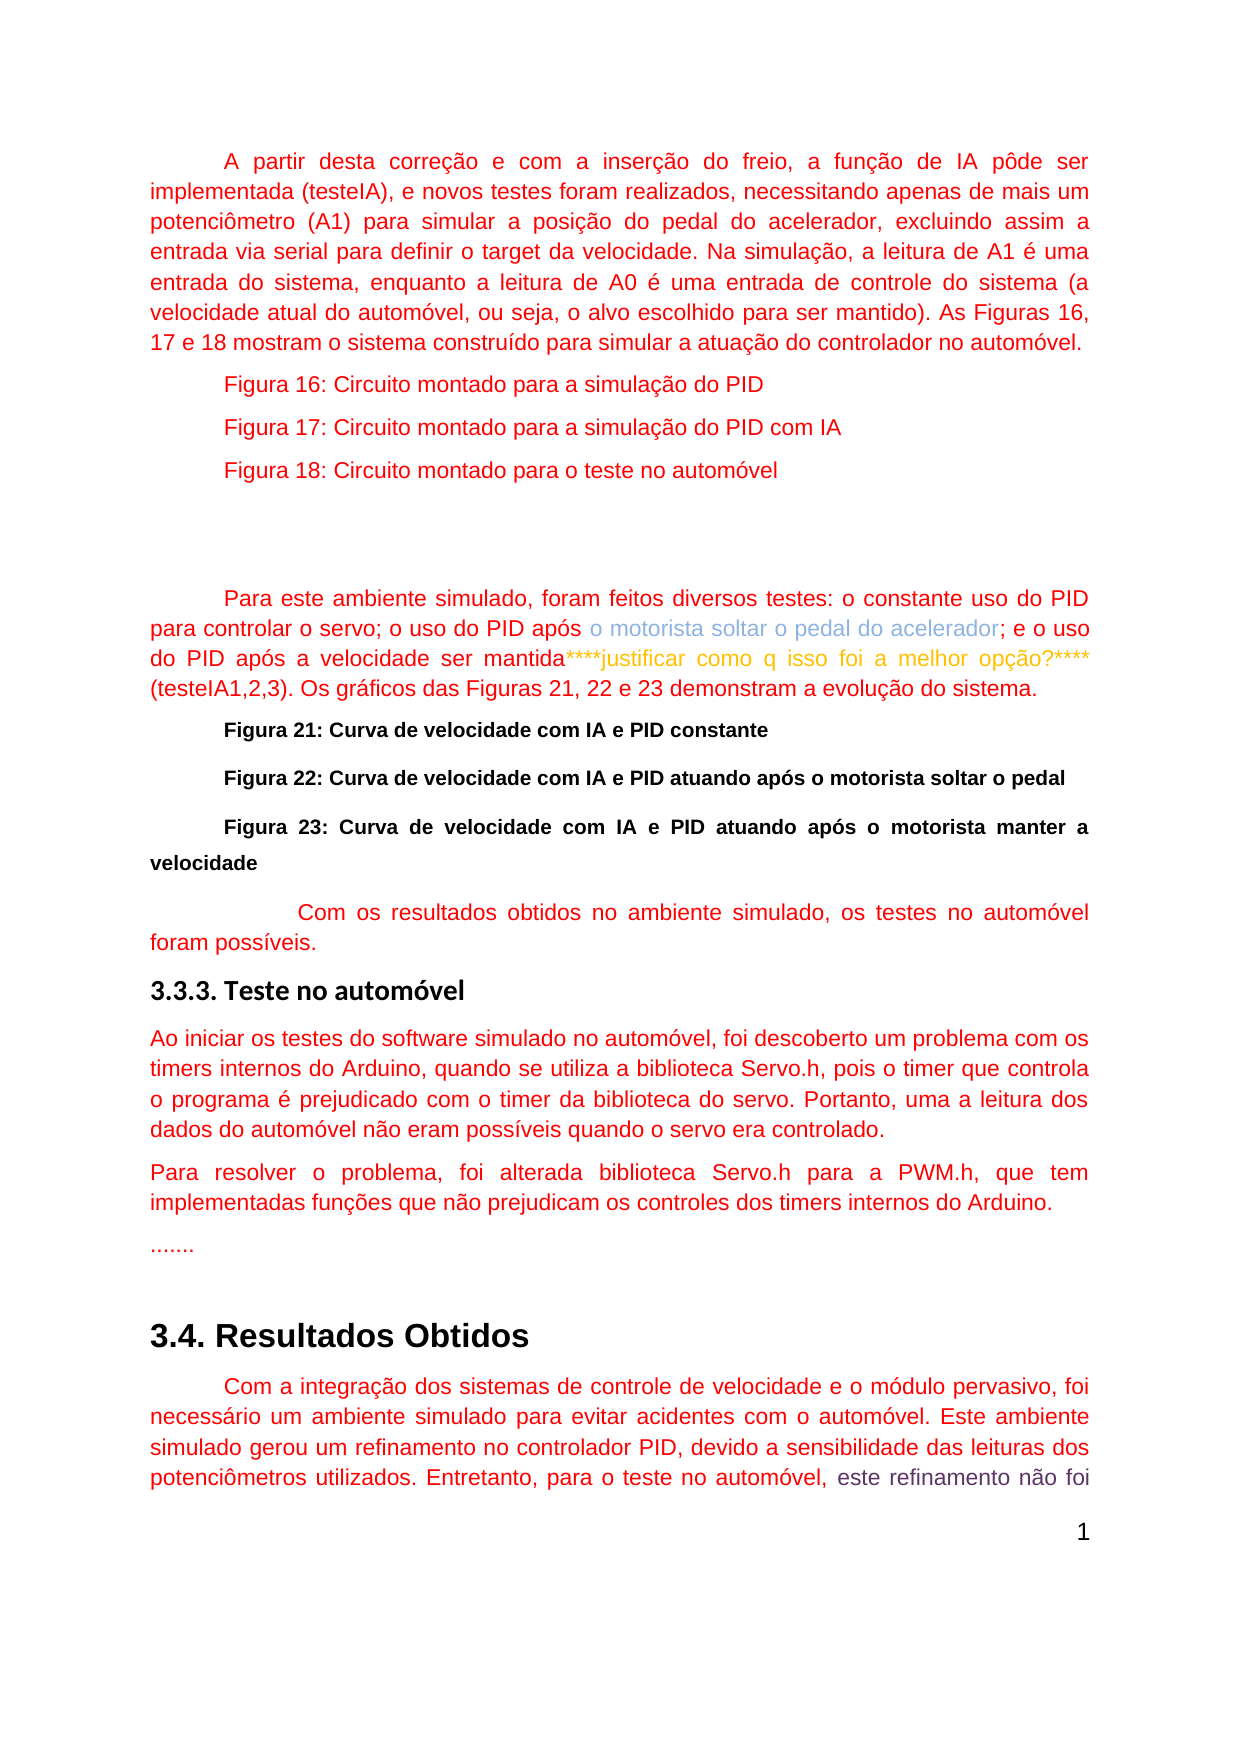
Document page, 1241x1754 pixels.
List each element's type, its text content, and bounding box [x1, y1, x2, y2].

text Figura 18: Circuito montado para o teste no automóvel [150, 457, 1090, 483]
text Figura 21: Curva de velocidade com IA e PID constante [150, 718, 1090, 742]
text 3.3.3. Teste no automóvel [150, 972, 1090, 1007]
text Figura 16: Circuito montado para a simulação do PID [150, 371, 1090, 398]
text 3.4. Resultados Obtidos [150, 1316, 1090, 1355]
text Ao iniciar os testes do software simulado no automóvel, foi descoberto um problema com os timers internos do Arduino, quando se utiliza a biblioteca Servo.h, pois o timer que controla o programa é prejudicado com o timer da biblioteca do servo. Portanto, uma a leitura dos dados do automóvel não eram possíveis quando o servo era controlado. [150, 1025, 1090, 1142]
text Para este ambiente simulado, foram feitos diversos testes: o constante uso do PID para controlar o servo; o uso do PID após o motorista soltar o pedal do acelerador; e o uso do PID após a velocidade ser mantida****justificar como q isso foi a melhor opção?**** (testeIA1,2,3). Os gráficos das Figuras 21, 22 e 23 demonstram a evolução do sistema. [150, 584, 1090, 701]
text A partir desta correção e com a inserção do freio, a função de IA pôde ser implementada (testeIA), e novos testes foram realizados, necessitando apenas de mais um potenciômetro (A1) para simular a posição do pedal do acelerador, excluindo assim a entrada via serial para definir o target da velocidade. Na simulação, a leitura de A1 é uma entrada do sistema, enquanto a leitura de A0 é uma entrada de controle do sistema (a velocidade atual do automóvel, ou seja, o alvo escolhido para ser mantido). As Figuras 16, 17 e 18 mostram o sistema construído para simular a atuação do controlador no automóvel. [150, 148, 1090, 355]
text Com os resultados obtidos no ambiente simulado, os testes no automóvel foram possíveis. [150, 899, 1090, 956]
text Figura 23: Curva de velocidade com IA e PID atuando após o motorista manter a velocidade [150, 815, 1090, 874]
text ....... [150, 1231, 1090, 1258]
text Figura 17: Circuito montado para a simulação do PID com IA [150, 414, 1090, 440]
text Para resolver o problema, foi alterada biblioteca Servo.h para a PWM.h, que tem implementadas funções que não prejudicam os controles dos timers internos do Arduino. [150, 1158, 1090, 1215]
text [150, 1373, 1090, 1490]
text Figura 22: Curva de velocidade com IA e PID atuando após o motorista soltar o pedal [150, 766, 1090, 790]
